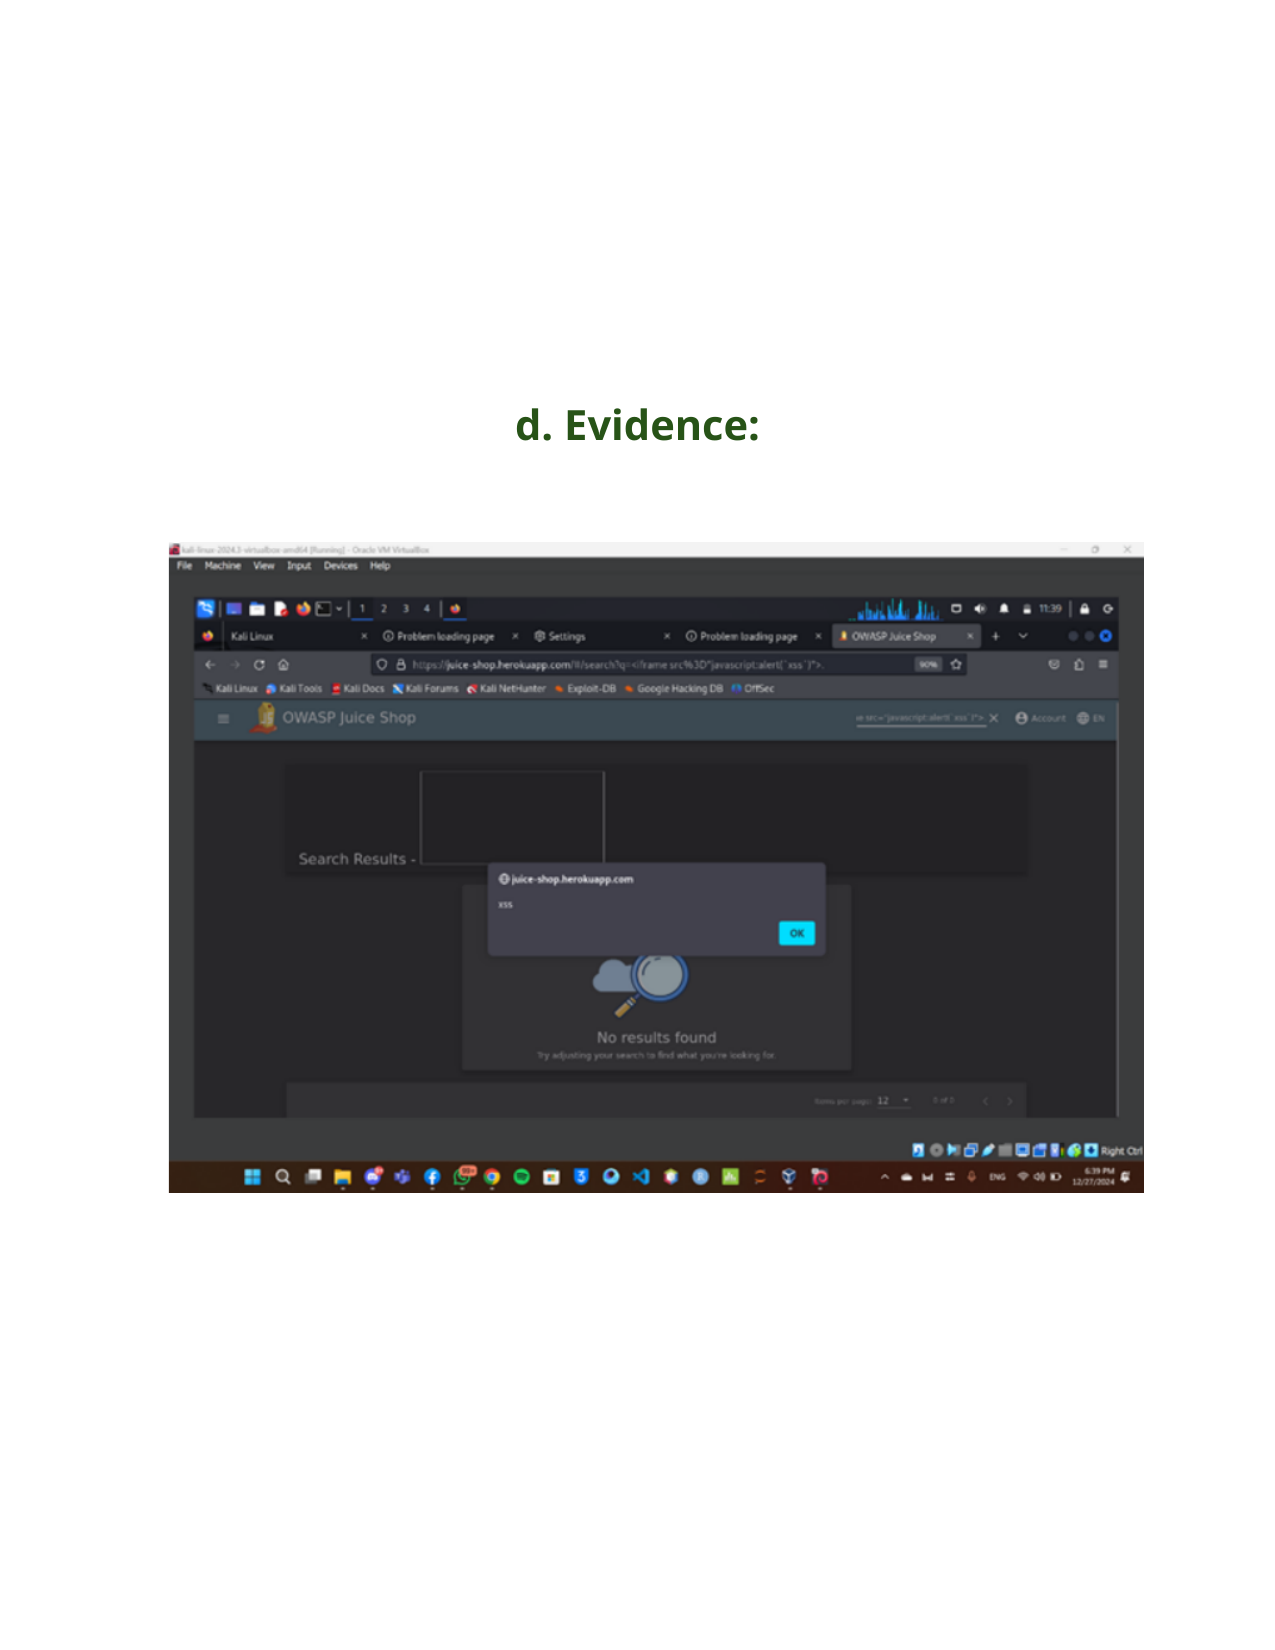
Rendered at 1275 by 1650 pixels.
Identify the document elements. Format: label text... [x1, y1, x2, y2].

text d. Evidence: [150, 395, 1125, 452]
